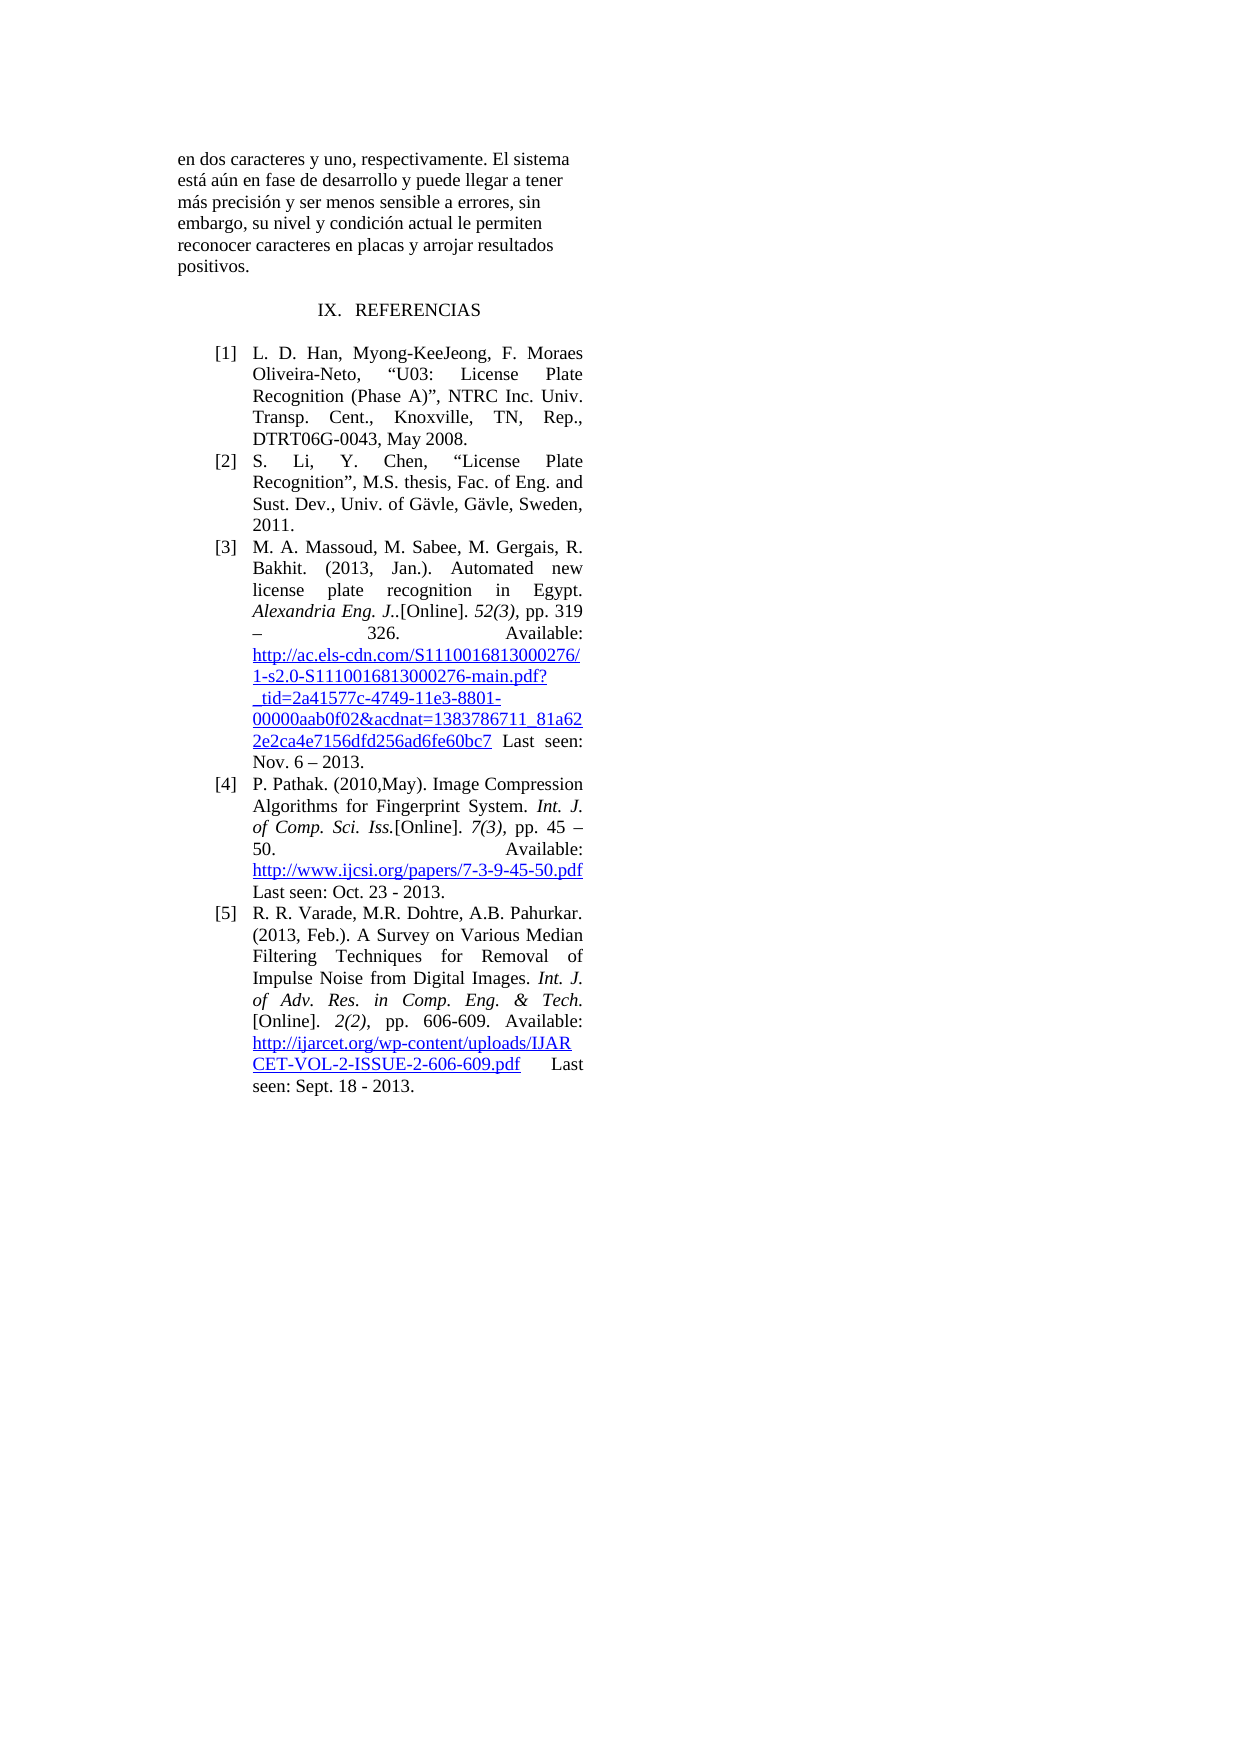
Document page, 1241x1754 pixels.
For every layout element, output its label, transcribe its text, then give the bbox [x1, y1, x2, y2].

list P. Pathak. (2010,May). Image Compression Algorithms for Fingerprint System. Int. J. of Comp. Sci. Iss.[Online]. 7(3), pp. 45 – 50. Available: http://www.ijcsi.org/papers/7-3-9-45-50.pdf Last seen: Oct. 23 - 2013. [215, 773, 583, 902]
list REFERENCIAS [215, 298, 583, 320]
list L. D. Han, Myong-KeeJeong, F. Moraes Oliveira-Neto, “U03: License Plate Recognition (Phase A)”, NTRC Inc. Univ. Transp. Cent., Knoxville, TN, Rep., DTRT06G-0043, May 2008. [215, 342, 583, 449]
list R. R. Varade, M.R. Dohtre, A.B. Pahurkar. (2013, Feb.). A Survey on Various Median Filtering Techniques for Removal of Impulse Noise from Digital Images. Int. J. of Adv. Res. in Comp. Eng. & Tech. [Online]. 2(2), pp. 606-609. Available: http://ijarcet.org/wp-content/uploads/IJARCET-VOL-2-ISSUE-2-606-609.pdf Last seen: Sept. 18 - 2013. [215, 902, 583, 1096]
list S. Li, Y. Chen, “License Plate Recognition”, M.S. thesis, Fac. of Eng. and Sust. Dev., Univ. of Gävle, Gävle, Sweden, 2011. [215, 449, 583, 536]
list M. A. Massoud, M. Sabee, M. Gergais, R. Bakhit. (2013, Jan.). Automated new license plate recognition in Egypt. Alexandria Eng. J..[Online]. 52(3), pp. 319 – 326. Available: http://ac.els-cdn.com/S1110016813000276/1-s2.0-S1110016813000276-main.pdf?_tid=2a41577c-4749-11e3-8801-00000aab0f02&acdnat=1383786711_81a622e2ca4e7156dfd256ad6fe60bc7 Last seen: Nov. 6 – 2013. [215, 536, 583, 773]
